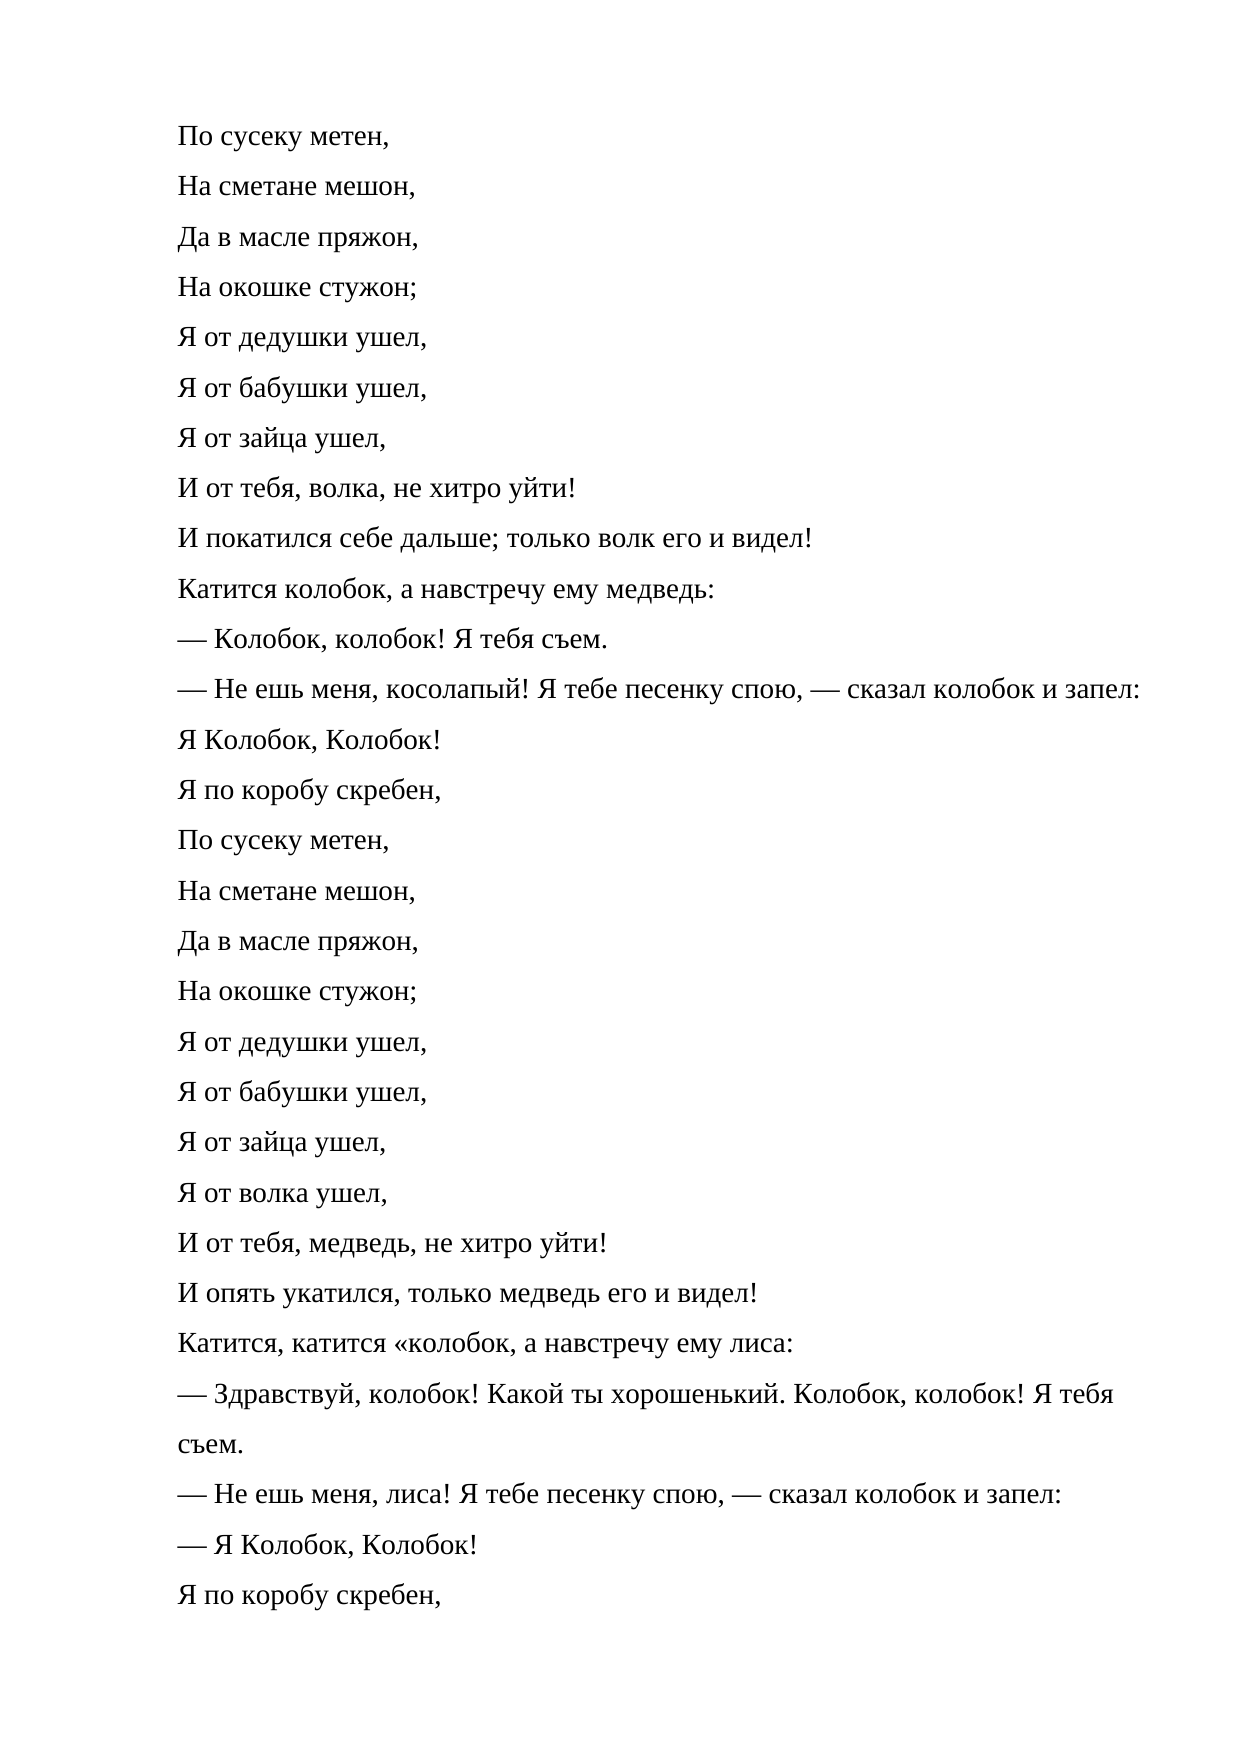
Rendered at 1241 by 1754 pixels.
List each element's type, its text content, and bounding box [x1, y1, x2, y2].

text На окошке стужон; [177, 269, 1152, 303]
text Катится, катится «колобок, а навстречу ему лиса: [177, 1326, 1152, 1359]
text — Я Колобок, Колобок! [177, 1527, 1152, 1560]
text Я от дедушки ушел, [177, 319, 1152, 353]
text Я Колобок, Колобок! [177, 722, 1152, 755]
text Да в масле пряжон, [177, 923, 1152, 957]
text На окошке стужон; [177, 973, 1152, 1007]
text На сметане мешон, [177, 168, 1152, 202]
text Да в масле пряжон, [177, 219, 1152, 252]
text — Не ешь меня, косолапый! Я тебе песенку спою, — сказал колобок и запел: [177, 672, 1152, 705]
text Я от бабушки ушел, [177, 370, 1152, 403]
text Я от зайца ушел, [177, 1124, 1152, 1158]
text Я от бабушки ушел, [177, 1074, 1152, 1108]
text И от тебя, волка, не хитро уйти! [177, 470, 1152, 504]
text По сусеку метен, [177, 822, 1152, 856]
text — Колобок, колобок! Я тебя съем. [177, 621, 1152, 655]
text По сусеку метен, [177, 118, 1152, 152]
text Я от волка ушел, [177, 1175, 1152, 1208]
text — Не ешь меня, лиса! Я тебе песенку спою, — сказал колобок и запел: [177, 1477, 1152, 1510]
text И покатился себе дальше; только волк его и видел! [177, 521, 1152, 554]
text Я по коробу скребен, [177, 1577, 1152, 1611]
text — Здравствуй, колобок! Какой ты хорошенький. Колобок, колобок! Я тебя съем. [177, 1376, 1152, 1460]
text Я от дедушки ушел, [177, 1024, 1152, 1057]
text Катится колобок, а навстречу ему медведь: [177, 571, 1152, 604]
text И опять укатился, только медведь его и видел! [177, 1275, 1152, 1309]
text На сметане мешон, [177, 873, 1152, 906]
text Я от зайца ушел, [177, 420, 1152, 453]
text Я по коробу скребен, [177, 772, 1152, 806]
text И от тебя, медведь, не хитро уйти! [177, 1225, 1152, 1258]
